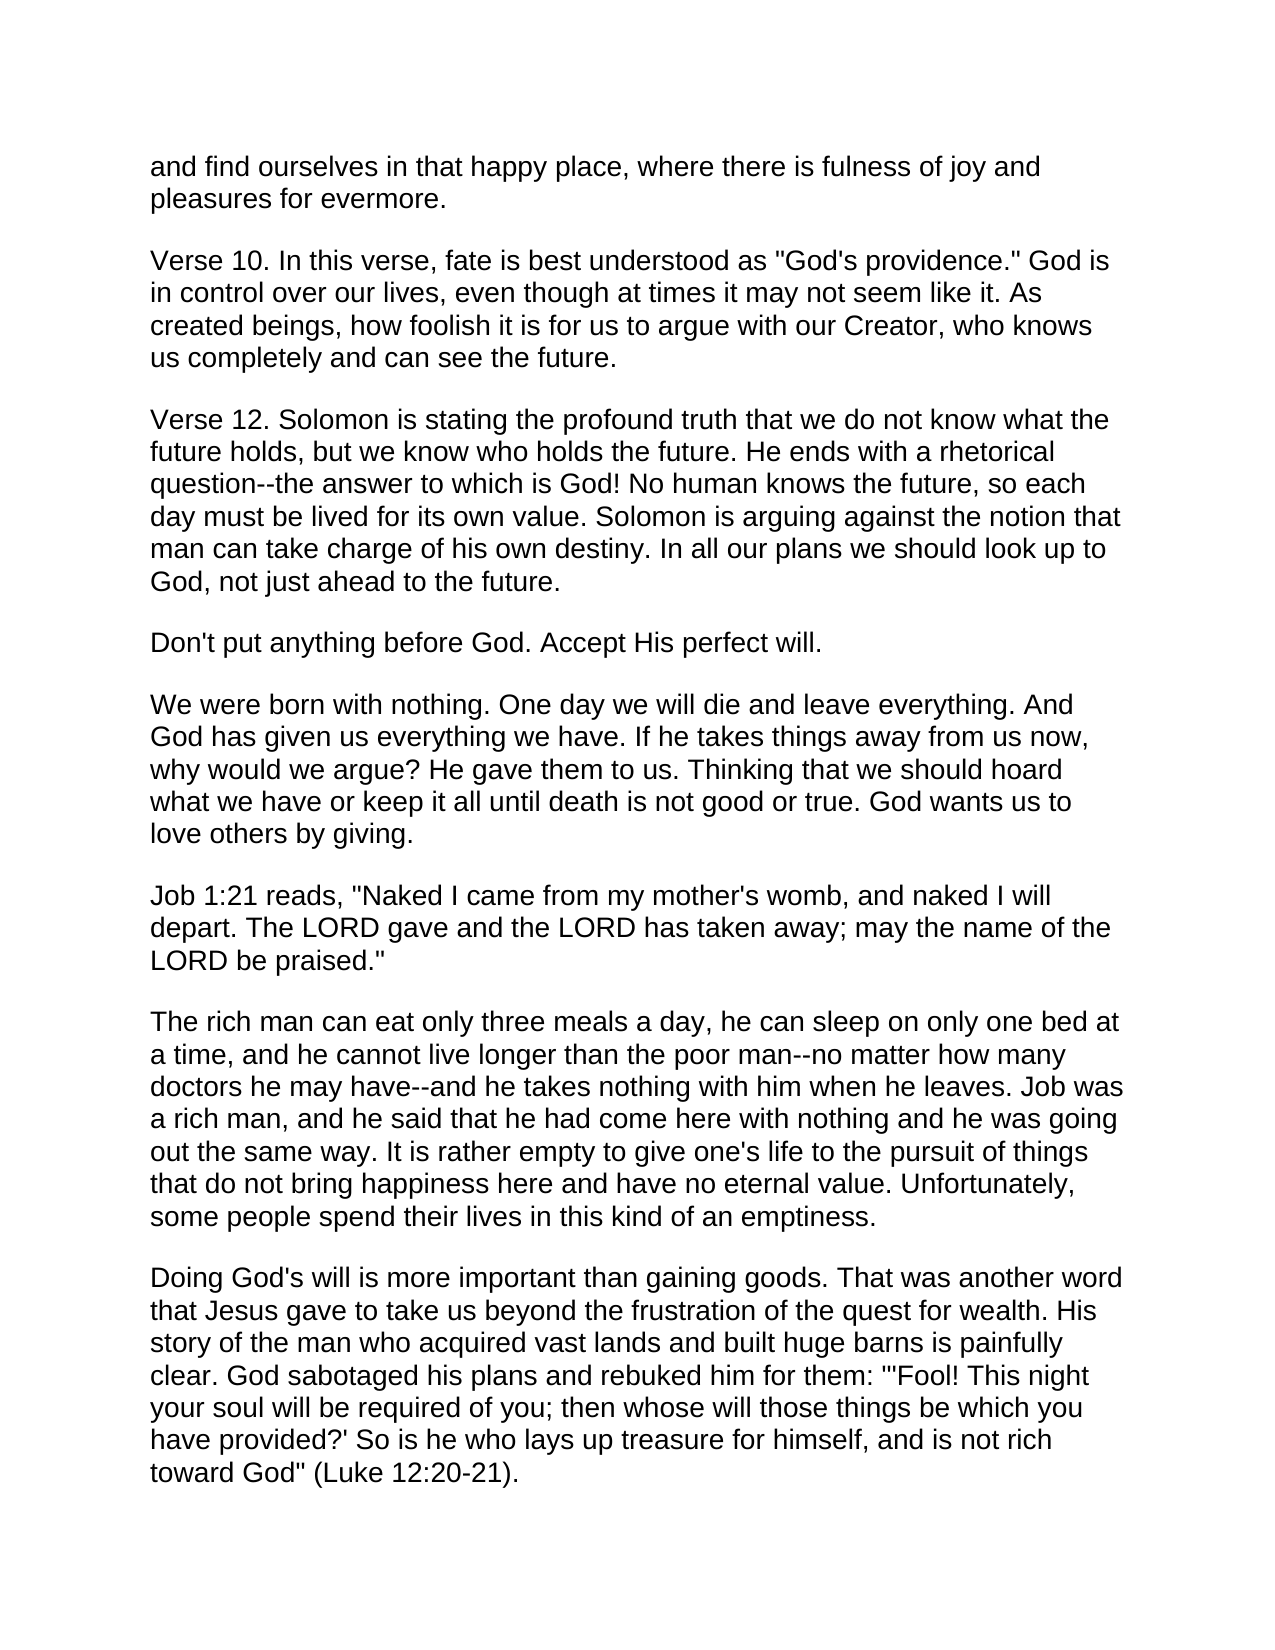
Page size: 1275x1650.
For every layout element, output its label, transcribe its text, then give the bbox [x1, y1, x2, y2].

text Verse 12. Solomon is stating the profound truth that we do not know what the future holds, but we know who holds the future. He ends with a rhetorical question--the answer to which is God! No human knows the future, so each day must be lived for its own value. Solomon is arguing against the notion that man can take charge of his own destiny. In all our plans we should look up to God, not just ahead to the future. [150, 403, 1125, 597]
text Don't put anything before God. Accept His perfect will. [150, 626, 1125, 659]
text The rich man can eat only three meals a day, he can sleep on only one bed at a time, and he cannot live longer than the poor man--no matter how many doctors he may have--and he takes nothing with him when he leaves. Job was a rich man, and he said that he had come here with nothing and he was going out the same way. It is rather empty to give one's life to the pursuit of things that do not bring happiness here and have no eternal value. Unfortunately, some people spend their lives in this kind of an emptiness. [150, 1005, 1125, 1232]
text Doing God's will is more important than gaining goods. That was another word that Jesus gave to take us beyond the frustration of the quest for wealth. His story of the man who acquired vast lands and built huge barns is painfully clear. God sabotaged his plans and rebuked him for them: "'Fool! This night your soul will be required of you; then whose will those things be which you have provided?' So is he who lays up treasure for himself, and is not rich toward God" (Luke 12:20-21). [150, 1261, 1125, 1488]
text We were born with nothing. One day we will die and leave everything. And God has given us everything we have. If he takes things away from us now, why would we argue? He gave them to us. Thinking that we should hoard what we have or keep it all until death is not good or true. God wants us to love others by giving. [150, 688, 1125, 850]
text Verse 10. In this verse, fate is best understood as "God's providence." God is in control over our lives, even though at times it may not seem like it. As created beings, how foolish it is for us to argue with our Creator, who knows us completely and can see the future. [150, 244, 1125, 373]
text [150, 150, 1125, 215]
text Job 1:21 reads, "Naked I came from my mother's womb, and naked I will depart. The LORD gave and the LORD has taken away; may the name of the LORD be praised." [150, 879, 1125, 976]
